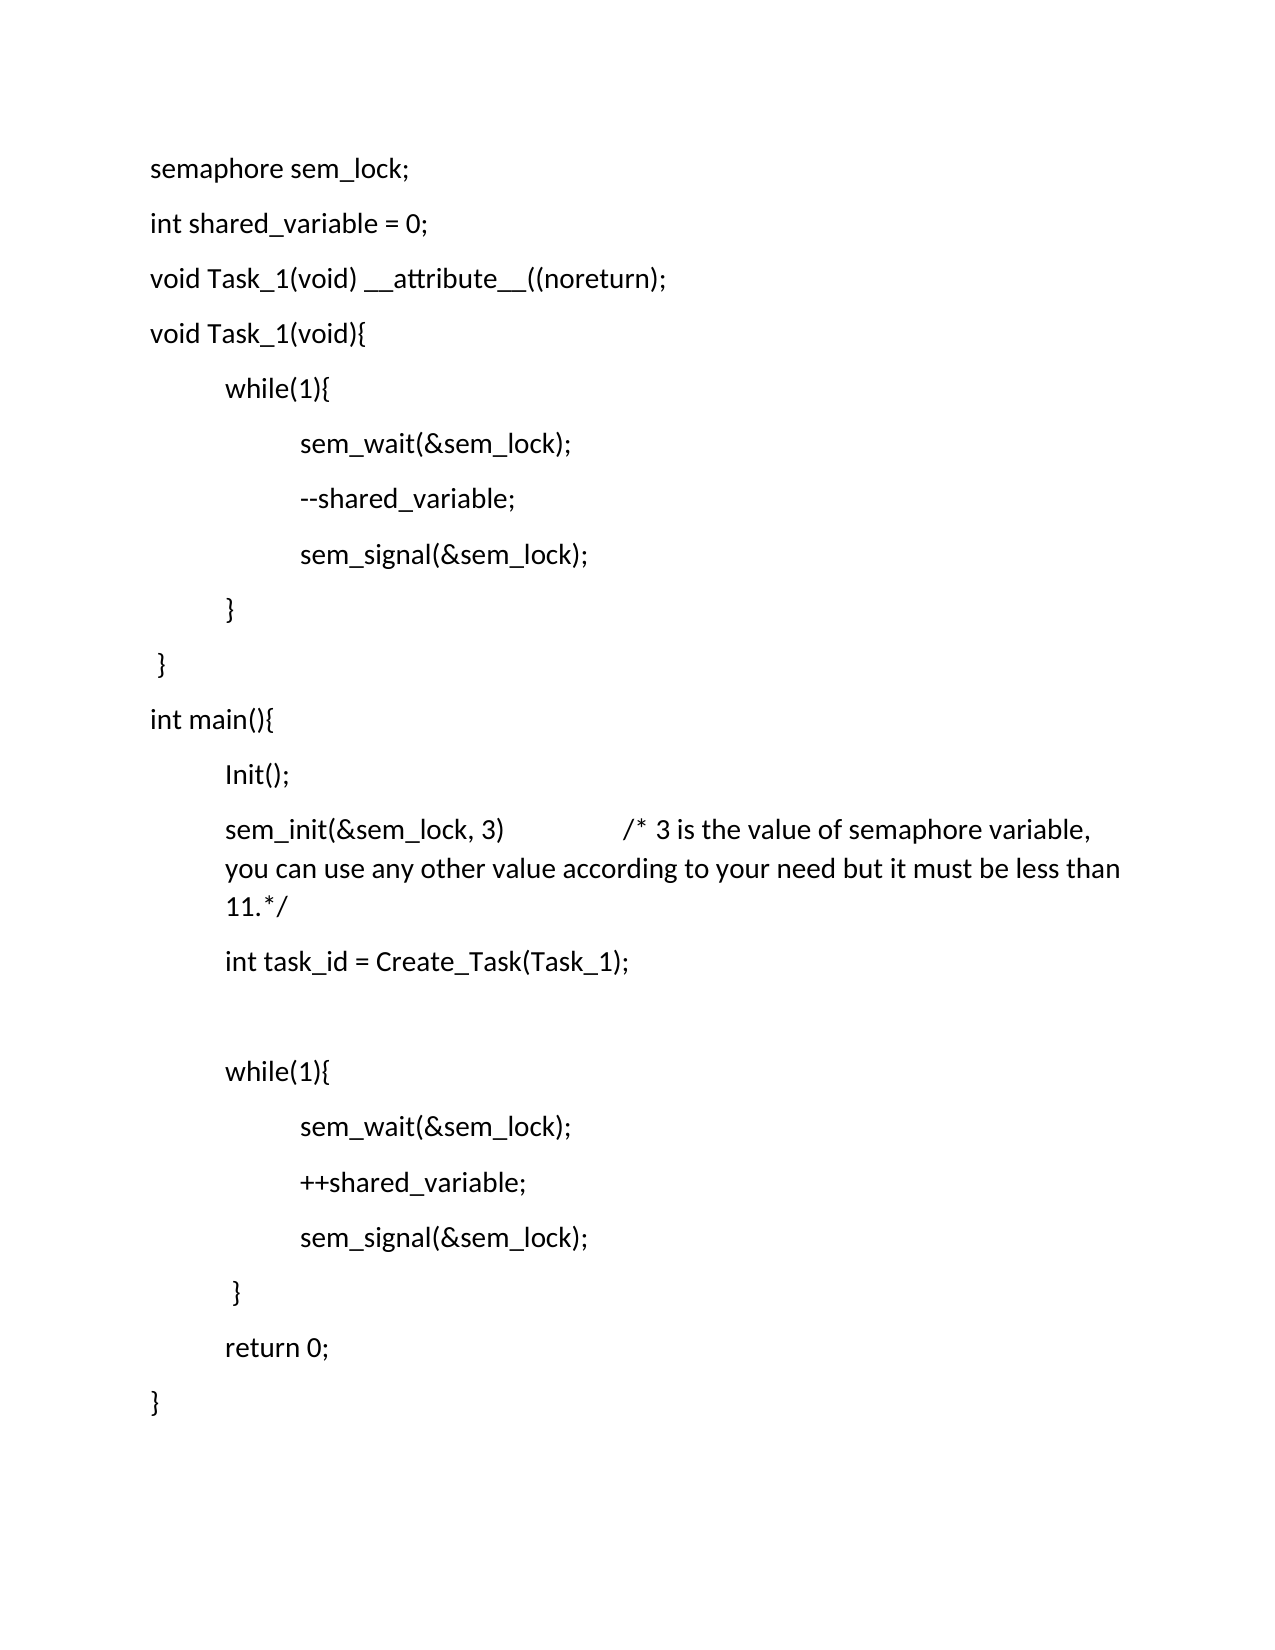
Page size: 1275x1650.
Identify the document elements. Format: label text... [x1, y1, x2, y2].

text void Task_1(void){ [150, 315, 1125, 351]
text return 0; [150, 1329, 1125, 1364]
text while(1){ [150, 1053, 1125, 1089]
text --shared_variable; [150, 481, 1125, 516]
text semaphore sem_lock; [150, 150, 1125, 186]
text while(1){ [225, 370, 1125, 406]
text int task_id = Create_Task(Task_1); [225, 943, 1125, 979]
text Init(); [150, 756, 1125, 792]
text sem_signal(&sem_lock); [150, 536, 1125, 571]
text sem_init(&sem_lock, 3) /* 3 is the value of semaphore variable, you can use any other value according to your need but it must be less than 11.*/ [225, 811, 1125, 924]
text } [150, 646, 1125, 682]
text sem_wait(&sem_lock); [225, 426, 1125, 461]
text ++shared_variable; [150, 1164, 1125, 1199]
text sem_wait(&sem_lock); [225, 1108, 1125, 1144]
text int main(){ [150, 701, 1125, 737]
text sem_signal(&sem_lock); [150, 1219, 1125, 1254]
text void Task_1(void) __attribute__((noreturn); [150, 260, 1125, 296]
text } [150, 591, 1125, 626]
text int shared_variable = 0; [150, 205, 1125, 241]
text } [150, 1274, 1125, 1309]
text } [150, 1384, 1125, 1420]
